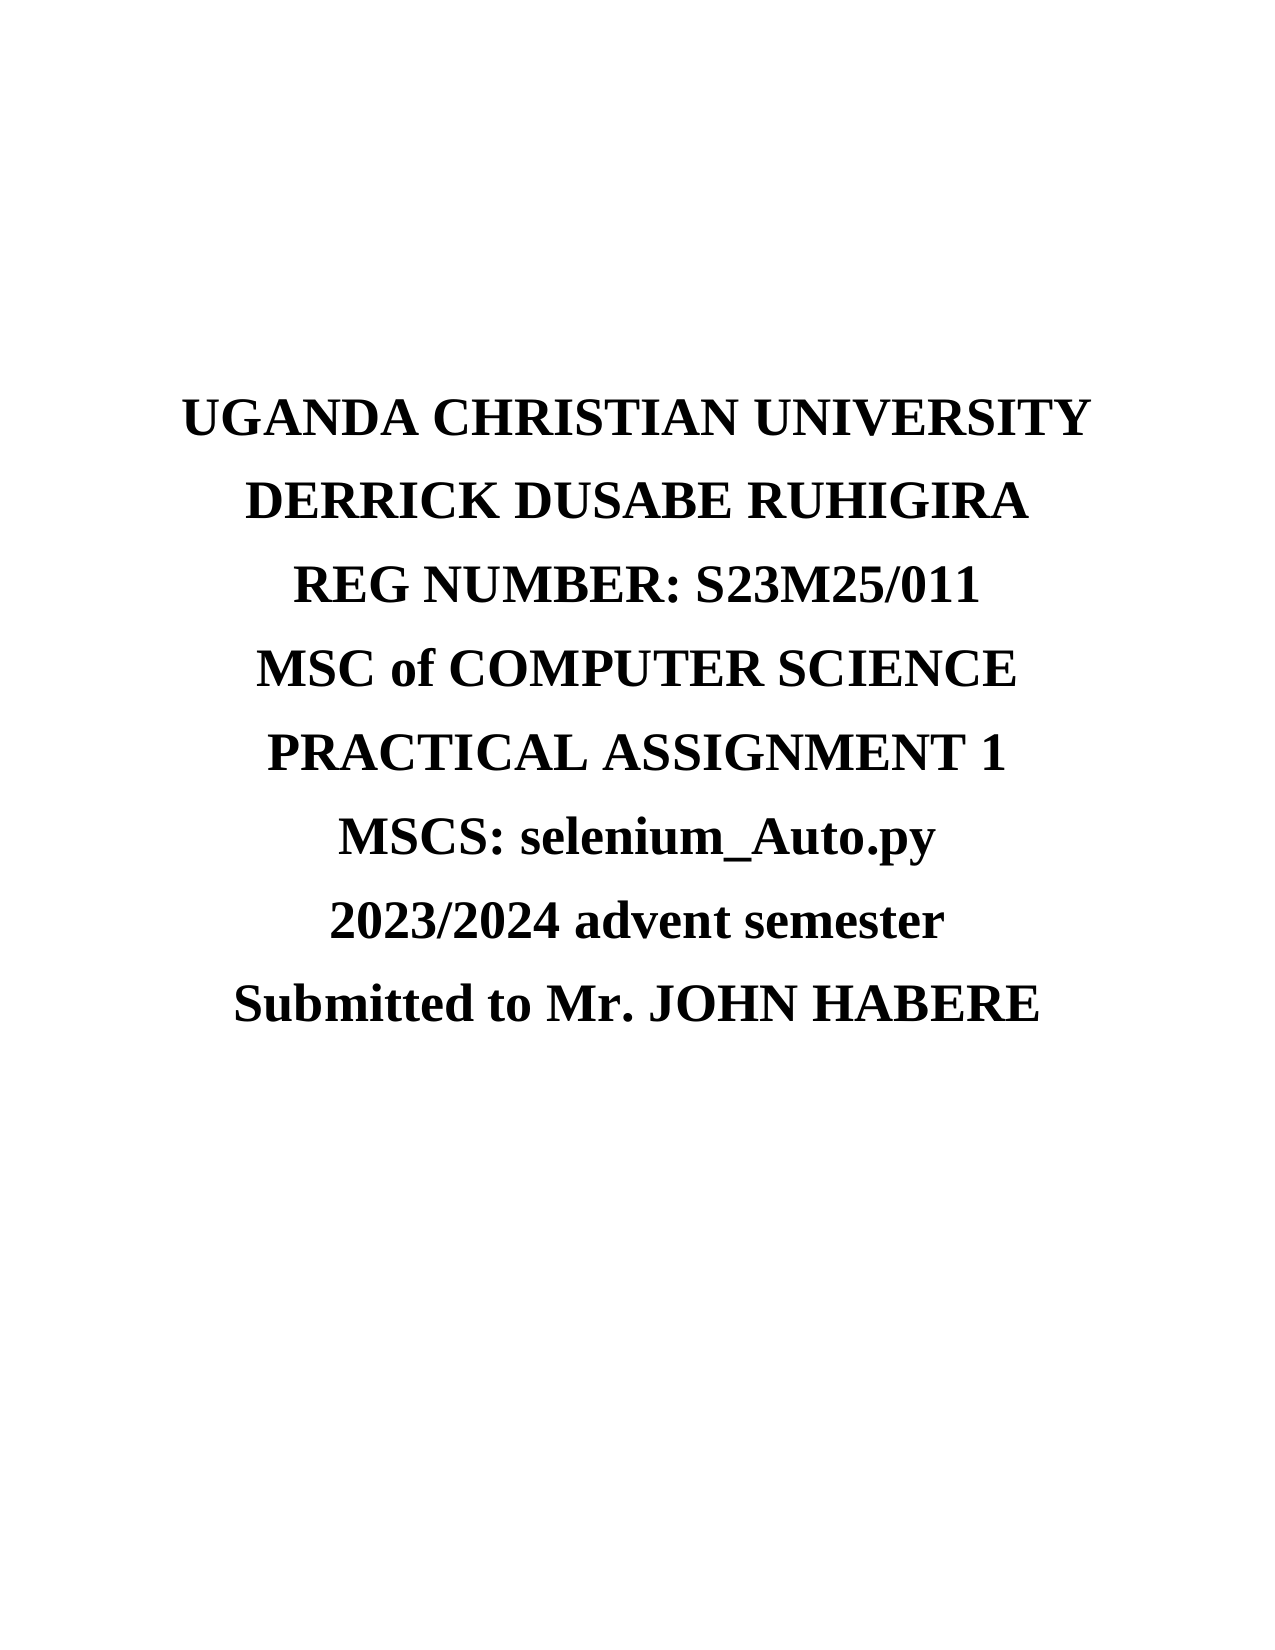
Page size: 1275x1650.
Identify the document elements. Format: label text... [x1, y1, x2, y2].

text REG NUMBER: S23M25/011 [150, 552, 1125, 614]
text 2023/2024 advent semester [150, 887, 1125, 950]
text MSC of COMPUTER SCIENCE [150, 636, 1125, 698]
text MSCS: selenium_Auto.py [150, 804, 1125, 866]
text DERRICK DUSABE RUHIGIRA [150, 468, 1125, 531]
text UGANDA CHRISTIAN UNIVERSITY [150, 384, 1125, 447]
text Submitted to Mr. JOHN HABERE [150, 971, 1125, 1034]
text PRACTICAL ASSIGNMENT 1 [150, 720, 1125, 782]
